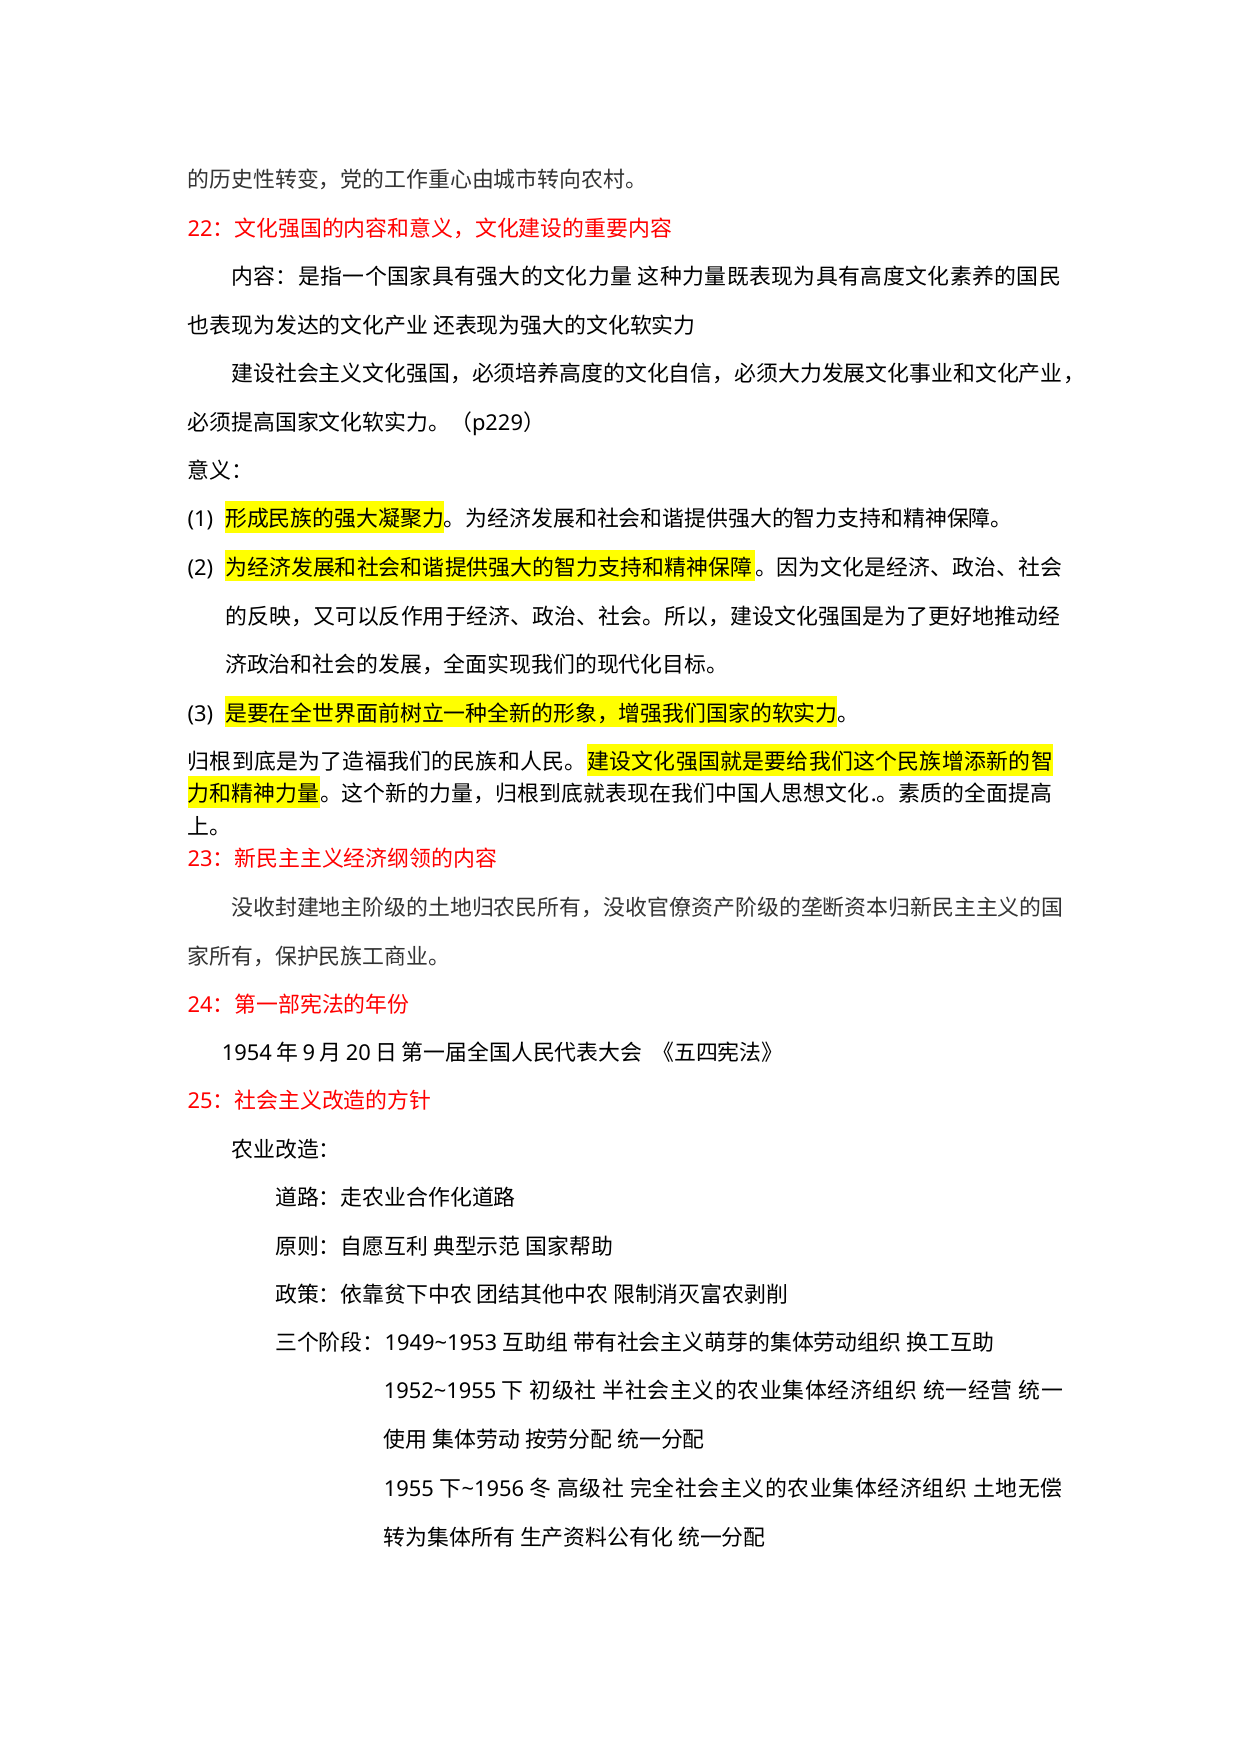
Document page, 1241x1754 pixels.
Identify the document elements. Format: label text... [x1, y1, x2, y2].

text 23：新民主主义经济纲领的内容 [187, 841, 1064, 874]
text 原则：自愿互利 典型示范 国家帮助 [187, 1228, 1064, 1261]
list 形成民族的强大凝聚力。为经济发展和社会和谐提供强大的智力支持和精神保障。 [187, 501, 1064, 534]
text 24：第一部宪法的年份 [187, 987, 1064, 1019]
list 是要在全世界面前树立一种全新的形象，增强我们国家的软实力。 [187, 695, 1064, 728]
text 意义： [187, 453, 1064, 485]
text 道路：走农业合作化道路 [187, 1180, 1064, 1212]
text 农业改造： [187, 1132, 1064, 1164]
text 归根到底是为了造福我们的民族和人民。建设文化强国就是要给我们这个民族增添新的智力和精神力量。这个新的力量，归根到底就表现在我们中国人思想文化.。素质的全面提高上。 [187, 744, 1053, 841]
text 没收封建地主阶级的土地归农民所有，没收官僚资产阶级的垄断资本归新民主主义的国家所有，保护民族工商业。 [187, 889, 1064, 971]
text 1952~1955下 初级社 半社会主义的农业集体经济组织 统一经营 统一使用 集体劳动 按劳分配 统一分配 [384, 1373, 1064, 1454]
text 25：社会主义改造的方针 [187, 1083, 1064, 1116]
text 内容：是指一个国家具有强大的文化力量 这种力量既表现为具有高度文化素养的国民 也表现为发达的文化产业 还表现为强大的文化软实力 [187, 259, 1064, 340]
text 政策：依靠贫下中农 团结其他中农 限制消灭富农剥削 [187, 1277, 1064, 1309]
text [187, 162, 1064, 194]
text 三个阶段：1949~1953 互助组 带有社会主义萌芽的集体劳动组织 换工互助 [187, 1325, 1064, 1357]
text 1954年9月20日 第一届全国人民代表大会 《五四宪法》 [187, 1035, 1064, 1067]
text 建设社会主义文化强国，必须培养高度的文化自信，必须大力发展文化事业和文化产业，必须提高国家文化软实力。（p229） [187, 356, 1064, 437]
list 为经济发展和社会和谐提供强大的智力支持和精神保障。因为文化是经济、政治、社会的反映，又可以反作用于经济、政治、社会。所以，建设文化强国是为了更好地推动经济政治和社会的发展，全面实现我们的现代化目标。 [187, 549, 1064, 679]
text 1955下~1956冬 高级社 完全社会主义的农业集体经济组织 土地无偿转为集体所有 生产资料公有化 统一分配 [384, 1470, 1064, 1552]
text 22：文化强国的内容和意义，文化建设的重要内容 [187, 210, 1064, 243]
